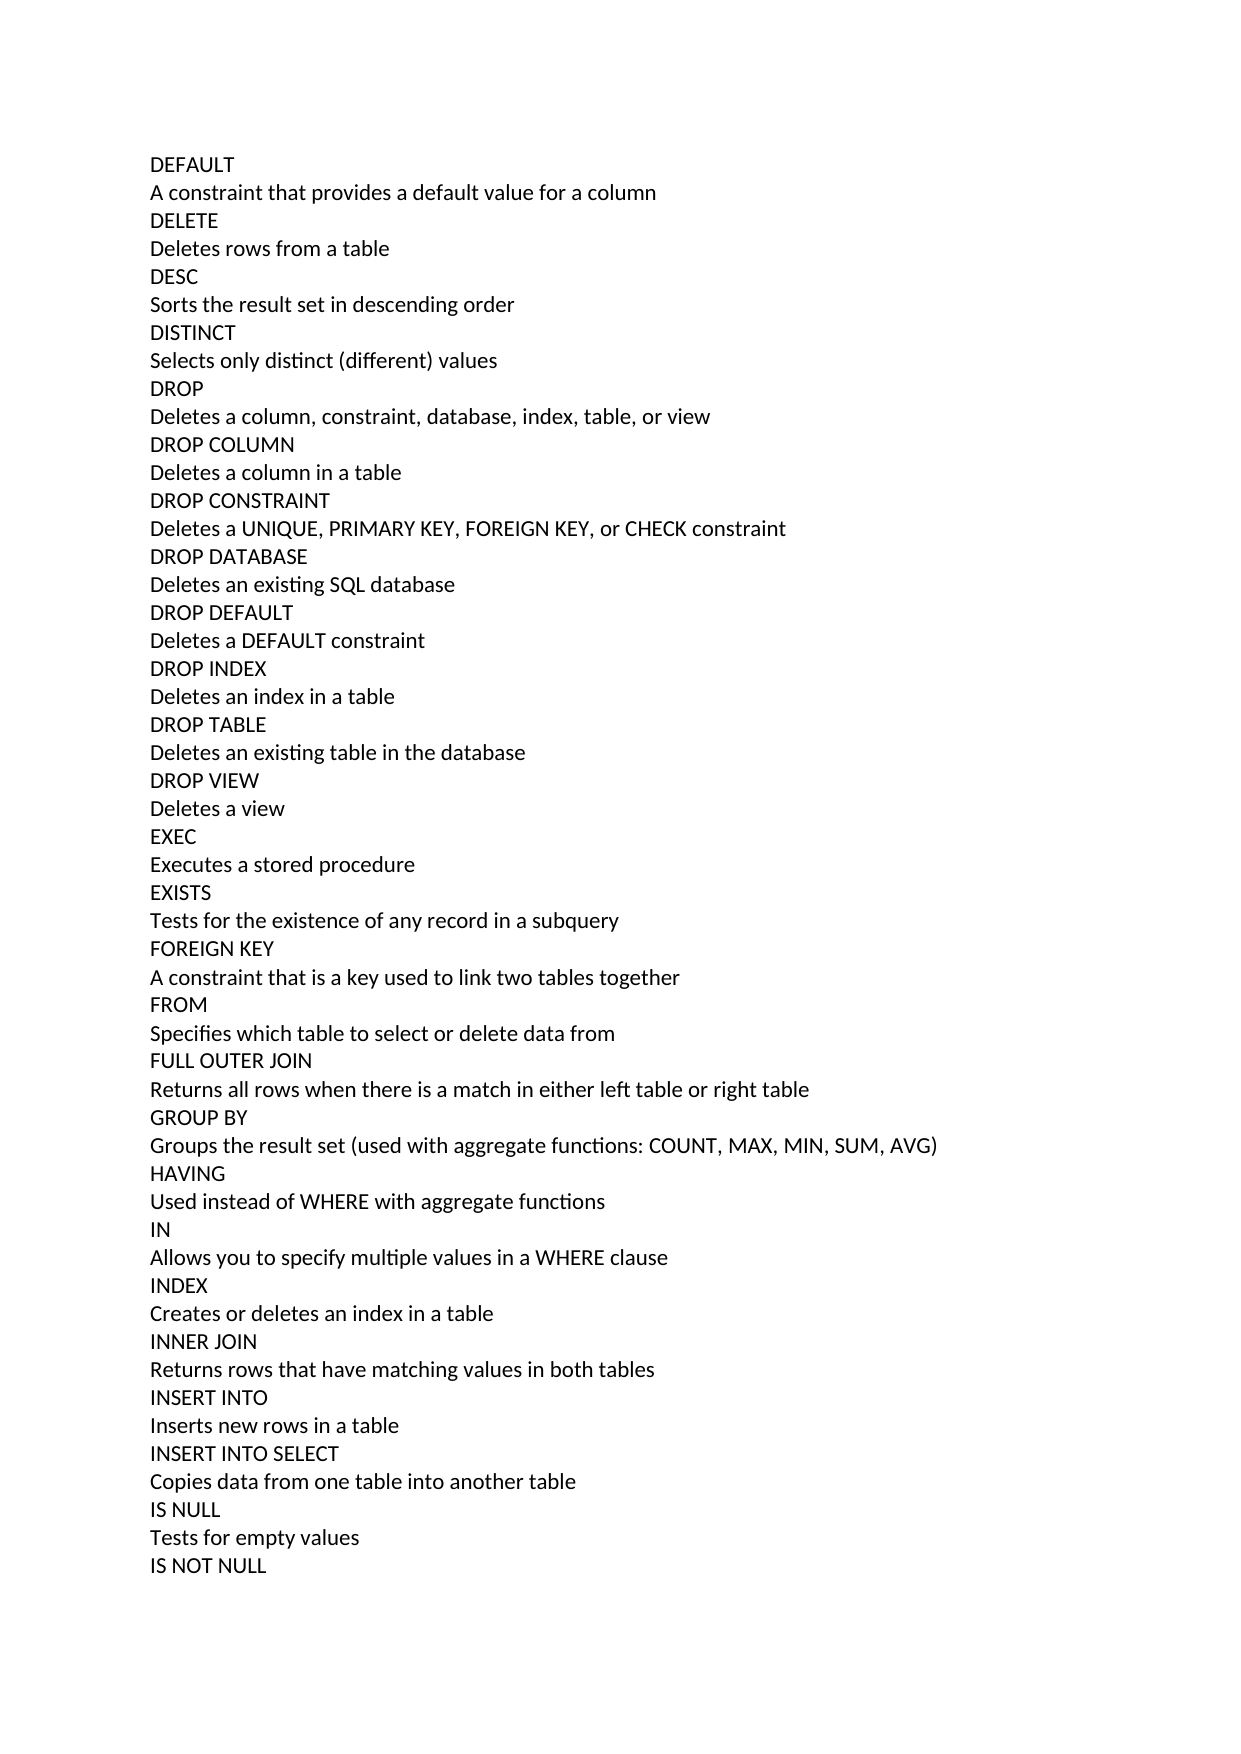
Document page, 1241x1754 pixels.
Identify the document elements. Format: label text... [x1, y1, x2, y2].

text INSERT INTO [150, 1383, 1090, 1411]
text Allows you to specify multiple values in a WHERE clause [150, 1243, 1090, 1271]
text FOREIGN KEY [150, 934, 1090, 963]
text Deletes a UNIQUE, PRIMARY KEY, FOREIGN KEY, or CHECK constraint [150, 514, 1090, 542]
text Deletes an existing table in the database [150, 738, 1090, 766]
text Used instead of WHERE with aggregate functions [150, 1187, 1090, 1215]
text HAVING [150, 1159, 1090, 1187]
text Groups the result set (used with aggregate functions: COUNT, MAX, MIN, SUM, AVG) [150, 1131, 1090, 1159]
text DROP [150, 374, 1090, 402]
text Deletes a column in a table [150, 458, 1090, 486]
text Creates or deletes an index in a table [150, 1299, 1090, 1327]
text DESC [150, 262, 1090, 290]
text INDEX [150, 1271, 1090, 1299]
text Deletes a view [150, 794, 1090, 822]
text Deletes an index in a table [150, 682, 1090, 710]
text Tests for empty values [150, 1523, 1090, 1551]
text Selects only distinct (different) values [150, 346, 1090, 374]
text Specifies which table to select or delete data from [150, 1019, 1090, 1047]
text DROP COLUMN [150, 430, 1090, 458]
text EXISTS [150, 878, 1090, 907]
text Executes a stored procedure [150, 851, 1090, 878]
text DEFAULT [150, 150, 1090, 178]
text Returns all rows when there is a match in either left table or right table [150, 1075, 1090, 1103]
text IN [150, 1215, 1090, 1243]
text Deletes rows from a table [150, 234, 1090, 262]
text INSERT INTO SELECT [150, 1439, 1090, 1467]
text Copies data from one table into another table [150, 1467, 1090, 1495]
text Deletes a column, constraint, database, index, table, or view [150, 402, 1090, 430]
text DISTINCT [150, 318, 1090, 346]
text Tests for the existence of any record in a subquery [150, 907, 1090, 934]
text Deletes an existing SQL database [150, 570, 1090, 598]
text Sorts the result set in descending order [150, 290, 1090, 318]
text GROUP BY [150, 1103, 1090, 1131]
text FROM [150, 991, 1090, 1019]
text DELETE [150, 206, 1090, 234]
text DROP TABLE [150, 710, 1090, 738]
text Returns rows that have matching values in both tables [150, 1355, 1090, 1383]
text DROP DEFAULT [150, 598, 1090, 626]
text IS NOT NULL [150, 1551, 1090, 1579]
text FULL OUTER JOIN [150, 1047, 1090, 1075]
text DROP INDEX [150, 654, 1090, 682]
text DROP DATABASE [150, 542, 1090, 570]
text IS NULL [150, 1495, 1090, 1523]
text EXEC [150, 822, 1090, 851]
text INNER JOIN [150, 1327, 1090, 1355]
text A constraint that provides a default value for a column [150, 178, 1090, 206]
text Deletes a DEFAULT constraint [150, 626, 1090, 654]
text A constraint that is a key used to link two tables together [150, 963, 1090, 991]
text DROP CONSTRAINT [150, 486, 1090, 514]
text Inserts new rows in a table [150, 1411, 1090, 1439]
text DROP VIEW [150, 766, 1090, 794]
